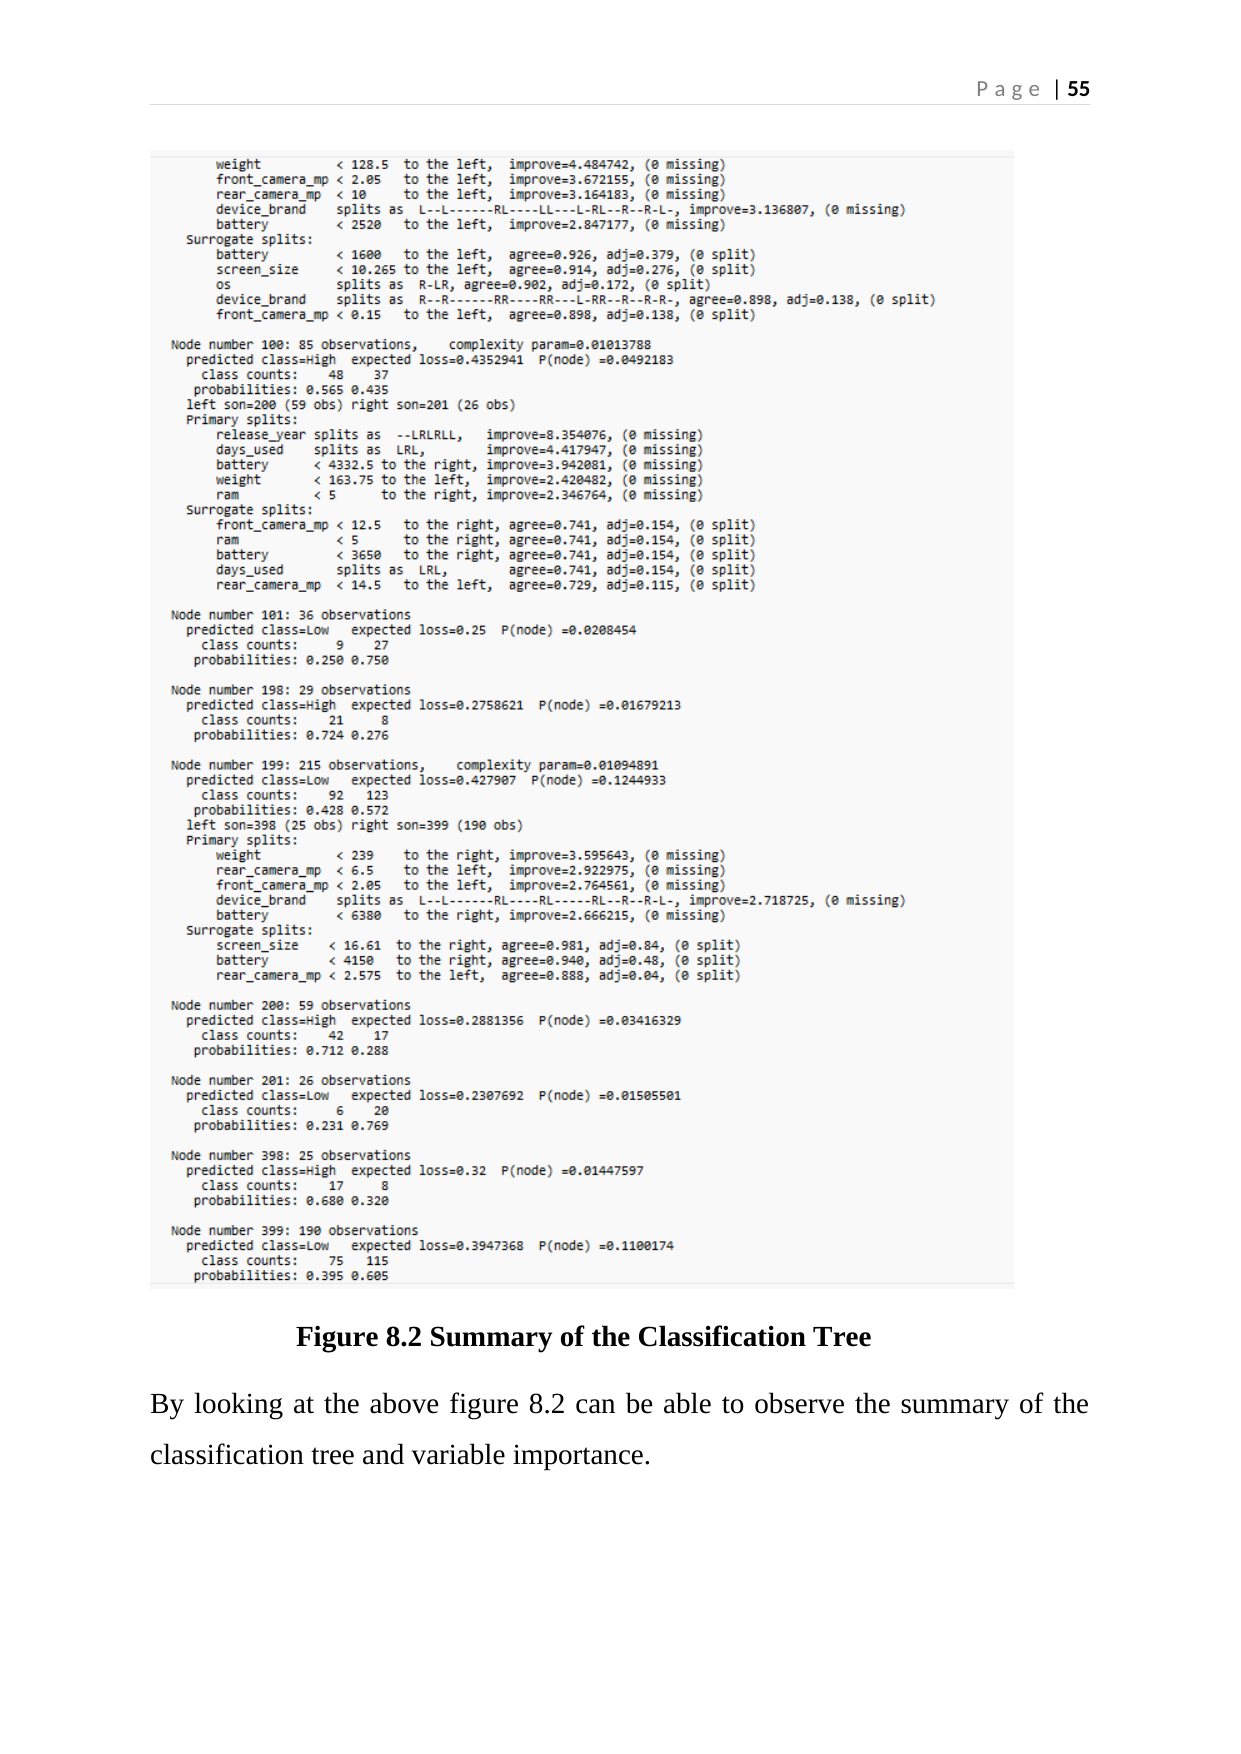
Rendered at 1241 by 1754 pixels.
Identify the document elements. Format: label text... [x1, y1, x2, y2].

text By looking at the above figure 8.2 can be able to observe the summary of the classification tree and variable importance. [150, 1386, 1090, 1470]
text Figure 8.2 Summary of the Classification Tree [150, 1319, 1090, 1353]
picture [150, 150, 1014, 1289]
